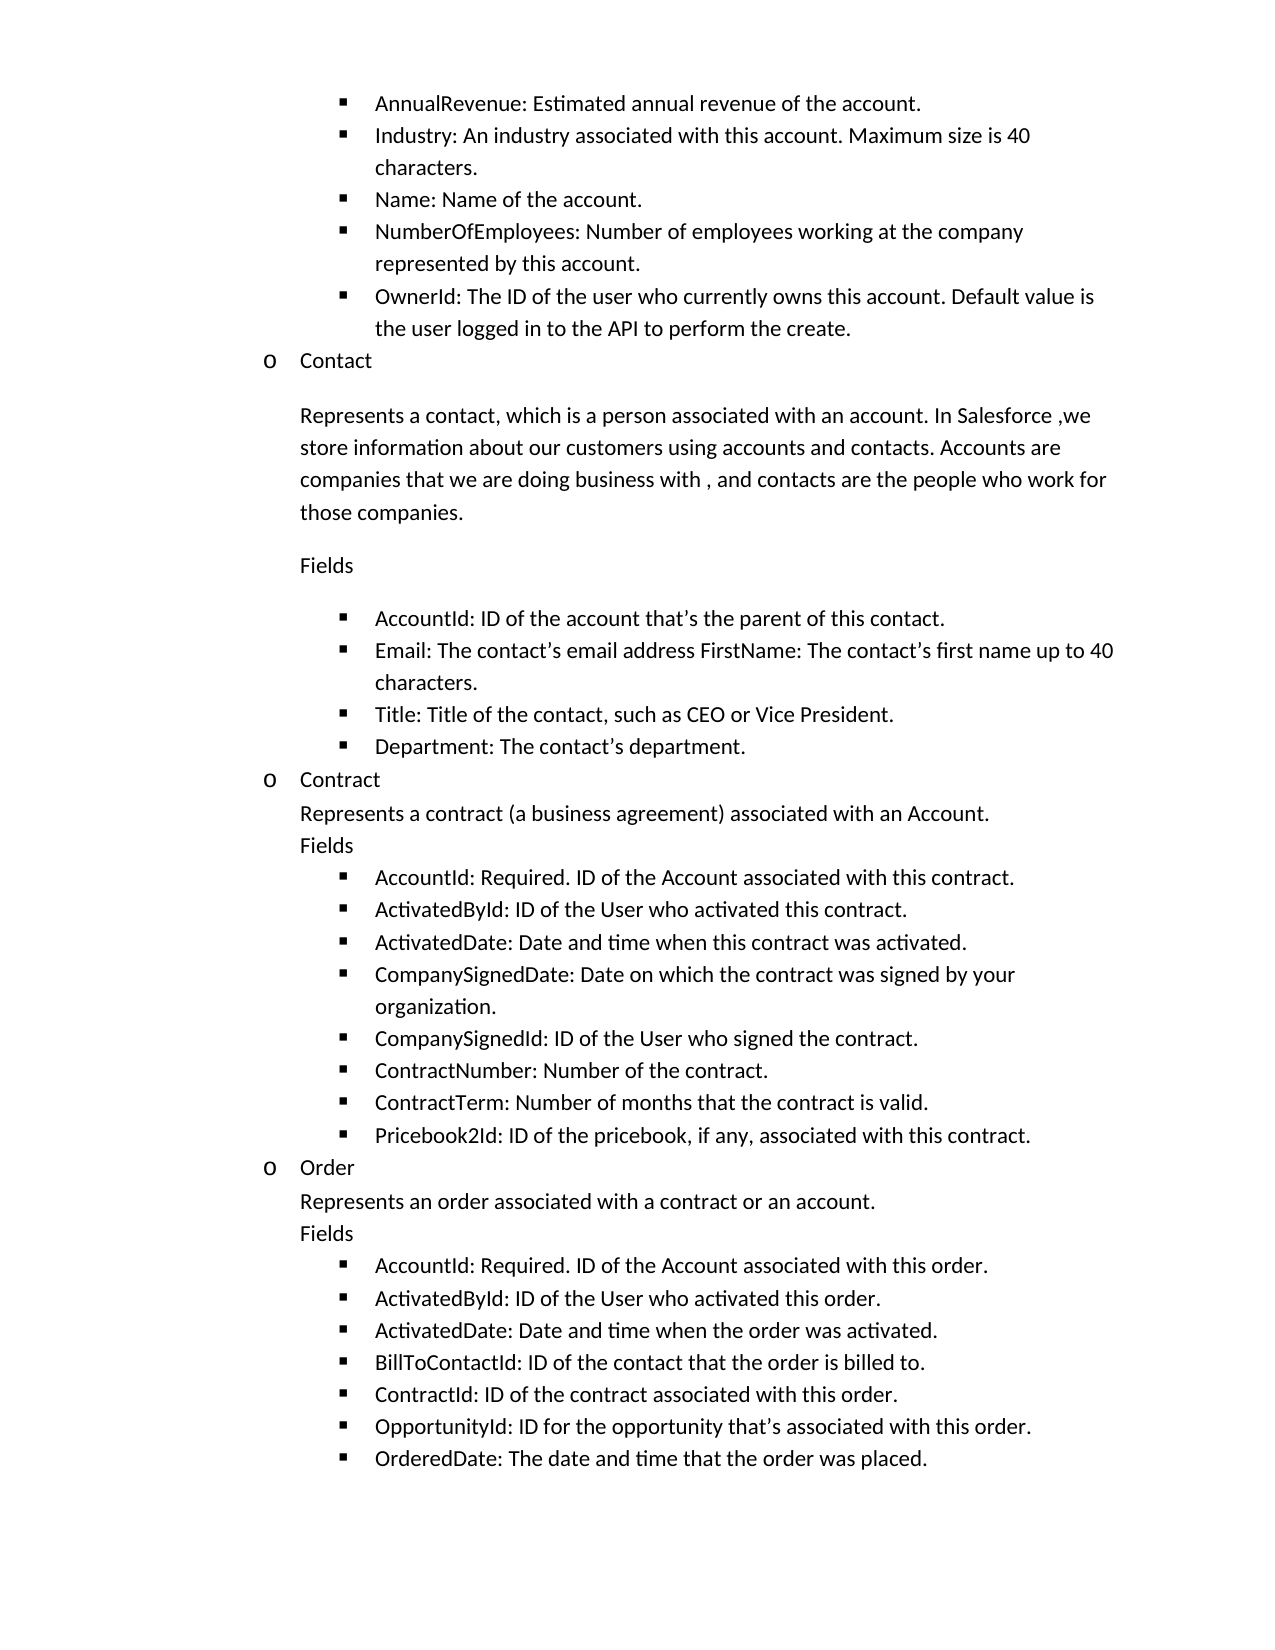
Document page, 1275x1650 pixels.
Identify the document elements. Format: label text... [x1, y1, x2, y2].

list NumberOfEmployees: Number of employees working at the company represented by this account. [337, 217, 1125, 278]
list ActivatedById: ID of the User who activated this contract. [337, 895, 1125, 923]
list Department: The contact’s department. [337, 732, 1125, 761]
list Pricebook2Id: ID of the pricebook, if any, associated with this contract. [337, 1121, 1125, 1149]
list Name: Name of the account. [337, 185, 1125, 213]
list AccountId: Required. ID of the Account associated with this contract. [337, 863, 1125, 891]
list ActivatedById: ID of the User who activated this order. [337, 1284, 1125, 1312]
list ContractNumber: Number of the contract. [337, 1056, 1125, 1084]
list OpportunityId: ID for the opportunity that’s associated with this order. [337, 1412, 1125, 1440]
list AccountId: Required. ID of the Account associated with this order. [337, 1251, 1125, 1279]
list BillToContactId: ID of the contact that the order is billed to. [337, 1348, 1125, 1376]
list Fields [300, 1219, 1125, 1247]
list Represents an order associated with a contract or an account. [300, 1187, 1125, 1215]
list Contract [262, 765, 1125, 794]
list Industry: An industry associated with this account. Maximum size is 40 characters. [337, 121, 1125, 181]
list CompanySignedDate: Date on which the contract was signed by your organization. [337, 960, 1125, 1020]
list AccountId: ID of the account that’s the parent of this contact. [337, 604, 1125, 632]
list Order [262, 1153, 1125, 1183]
text Represents a contact, which is a person associated with an account. In Salesforce ,we store information about our customers using accounts and contacts. Accounts are companies that we are doing business with , and contacts are the people who work for those companies. [300, 401, 1125, 526]
list Contact [262, 346, 1125, 376]
list ActivatedDate: Date and time when the order was activated. [337, 1316, 1125, 1344]
list ActivatedDate: Date and time when this contract was activated. [337, 928, 1125, 956]
list OwnerId: The ID of the user who currently owns this account. Default value is the user logged in to the API to perform the create. [337, 282, 1125, 342]
list CompanySignedId: ID of the User who signed the contract. [337, 1024, 1125, 1052]
list Fields [300, 831, 1125, 859]
list ContractTerm: Number of months that the contract is valid. [337, 1088, 1125, 1117]
list OrderedDate: The date and time that the order was placed. [337, 1444, 1125, 1473]
list ContractId: ID of the contract associated with this order. [337, 1380, 1125, 1408]
list Email: The contact’s email address FirstName: The contact’s first name up to 40 characters. [337, 636, 1125, 696]
list Represents a contract (a business agreement) associated with an Account. [300, 799, 1125, 827]
list AnnualRevenue: Estimated annual revenue of the account. [337, 89, 1125, 117]
text Fields [300, 551, 1125, 579]
list Title: Title of the contact, such as CEO or Vice President. [337, 700, 1125, 728]
